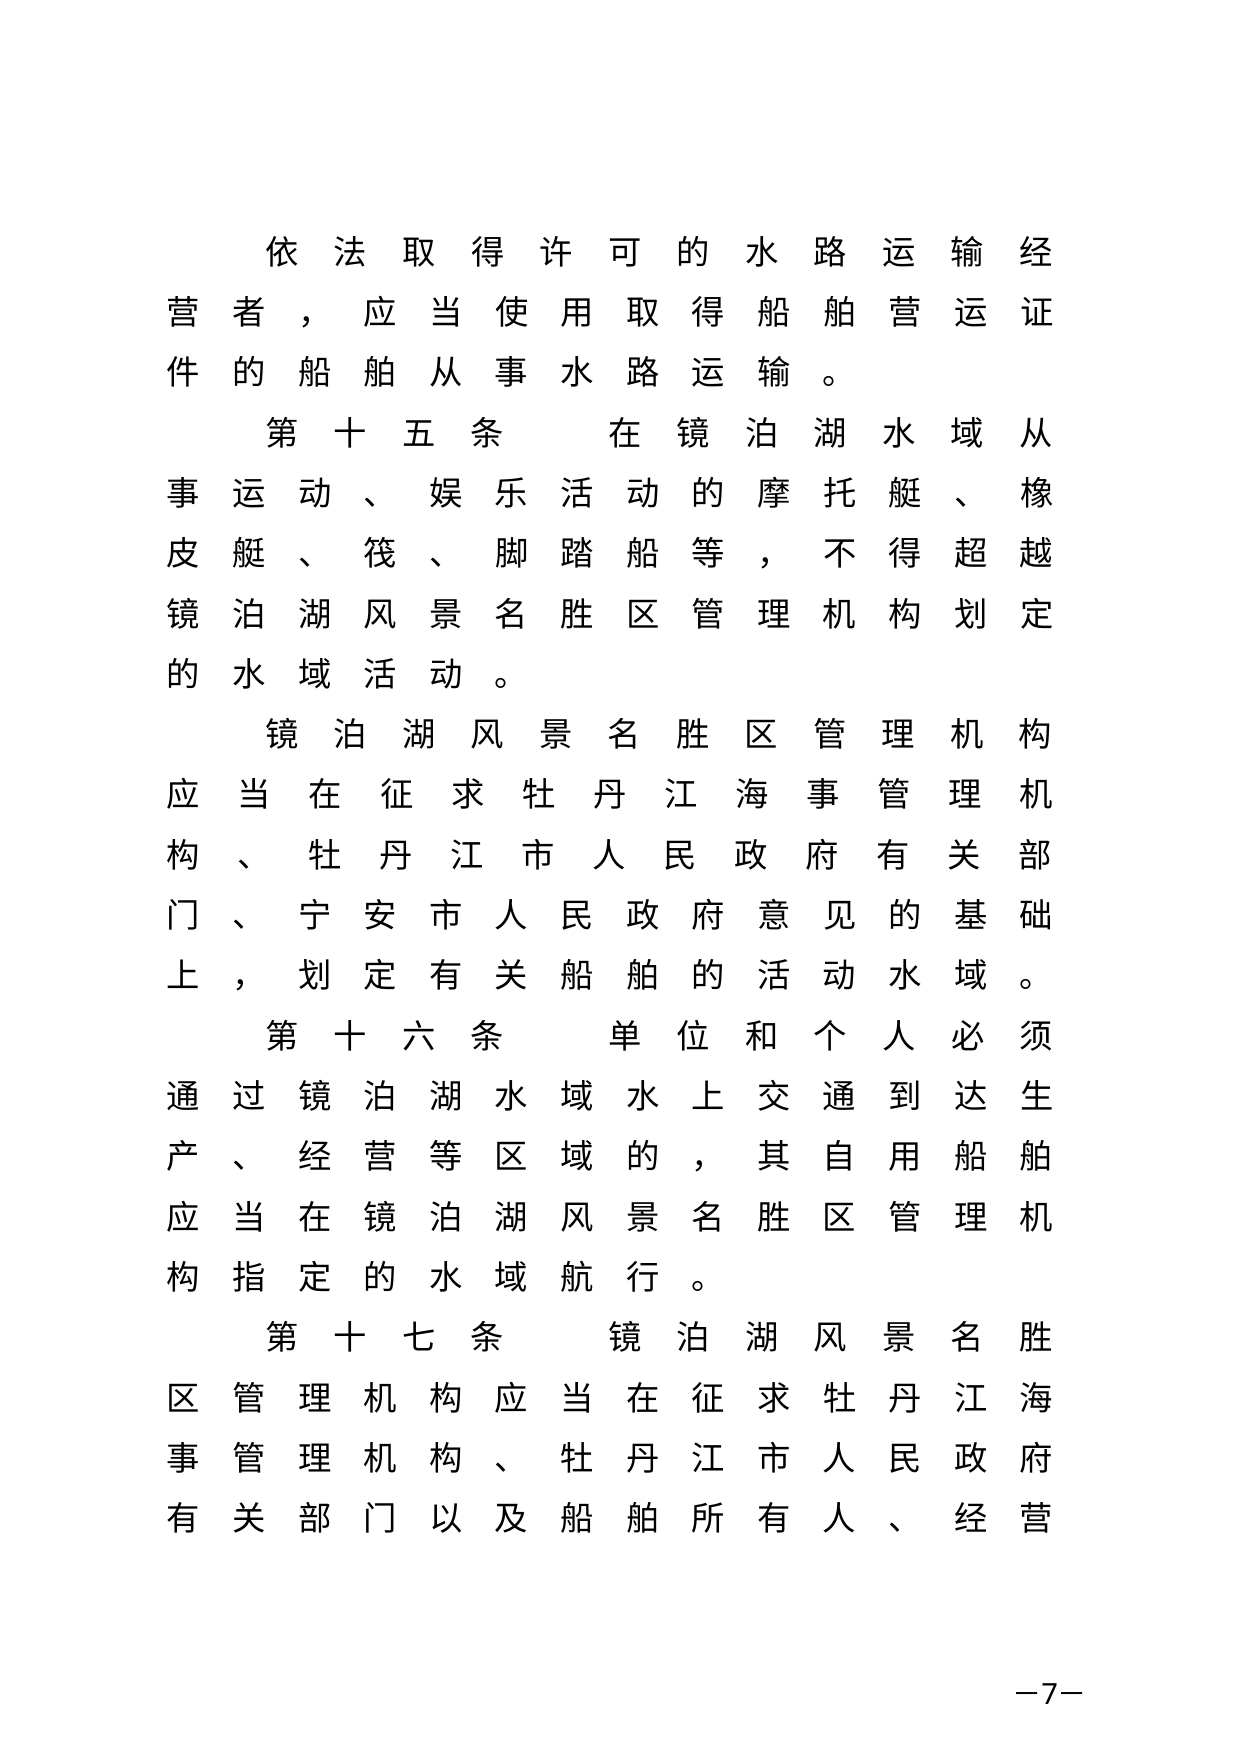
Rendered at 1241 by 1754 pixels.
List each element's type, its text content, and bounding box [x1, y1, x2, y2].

text 镜泊湖风景名胜区管理机构应当在征求牡丹江海事管理机构、牡丹江市人民政府有关部门、宁安市人民政府意见的基础上，划定有关船舶的活动水域。 [167, 702, 1085, 1003]
text 第十五条 在镜泊湖水域从事运动、娱乐活动的摩托艇、橡皮艇、筏、脚踏船等，不得超越镜泊湖风景名胜区管理机构划定的水域活动。 [167, 400, 1085, 702]
text 依法取得许可的水路运输经营者，应当使用取得船舶营运证件的船舶从事水路运输。 [167, 219, 1085, 400]
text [167, 1305, 1085, 1546]
text 第十六条 单位和个人必须通过镜泊湖水域水上交通到达生产、经营等区域的，其自用船舶应当在镜泊湖风景名胜区管理机构指定的水域航行。 [167, 1003, 1085, 1305]
